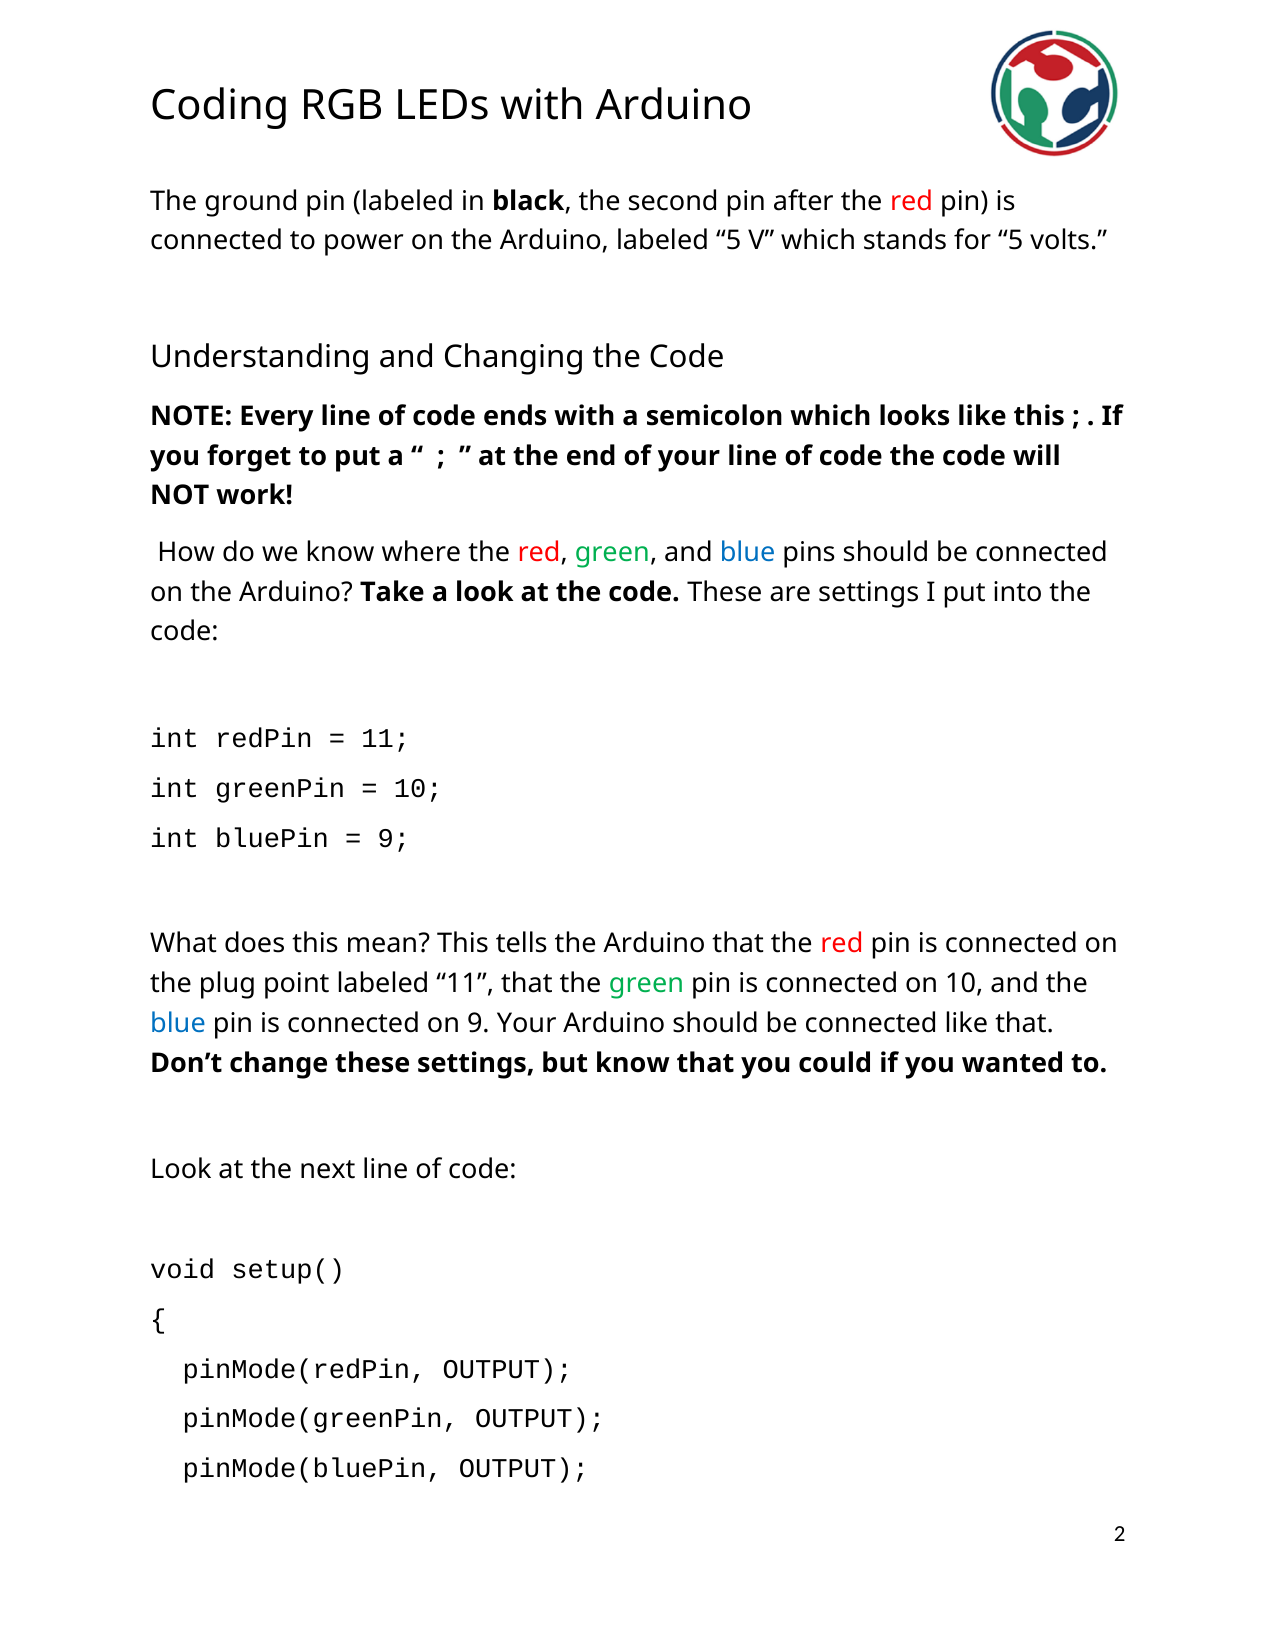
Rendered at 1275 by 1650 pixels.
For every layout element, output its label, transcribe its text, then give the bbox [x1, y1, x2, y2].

text void setup() [150, 1256, 1125, 1287]
text What does this mean? This tells the Arduino that the red pin is connected on the plug point labeled “11”, that the green pin is connected on 10, and the blue pin is connected on 9. Your Arduino should be connected like that. Don’t change these settings, but know that you could if you wanted to. [150, 924, 1125, 1080]
text The ground pin (labeled in black, the second pin after the red pin) is connected to power on the Arduino, labeled “5 V” which stands for “5 volts.” [150, 181, 1125, 258]
text int redPin = 11; [150, 725, 1125, 756]
text { [150, 1306, 1125, 1336]
text pinMode(greenPin, OUTPUT); [150, 1405, 1125, 1436]
text pinMode(bluePin, OUTPUT); [150, 1455, 1125, 1486]
text NOTE: Every line of code ends with a semicolon which looks like this ; . If you forget to put a “ ; ” at the end of your line of code the code will NOT work! [150, 396, 1125, 513]
text int bluePin = 9; [150, 824, 1125, 855]
text int greenPin = 10; [150, 774, 1125, 805]
picture [982, 21, 1125, 164]
text How do we know where the red, green, and blue pins should be connected on the Arduino? Take a look at the code. These are settings I put into the code: [150, 532, 1125, 649]
text Understanding and Changing the Code [150, 334, 1125, 376]
text Look at the next line of code: [150, 1149, 1125, 1186]
text pinMode(redPin, OUTPUT); [150, 1355, 1125, 1386]
